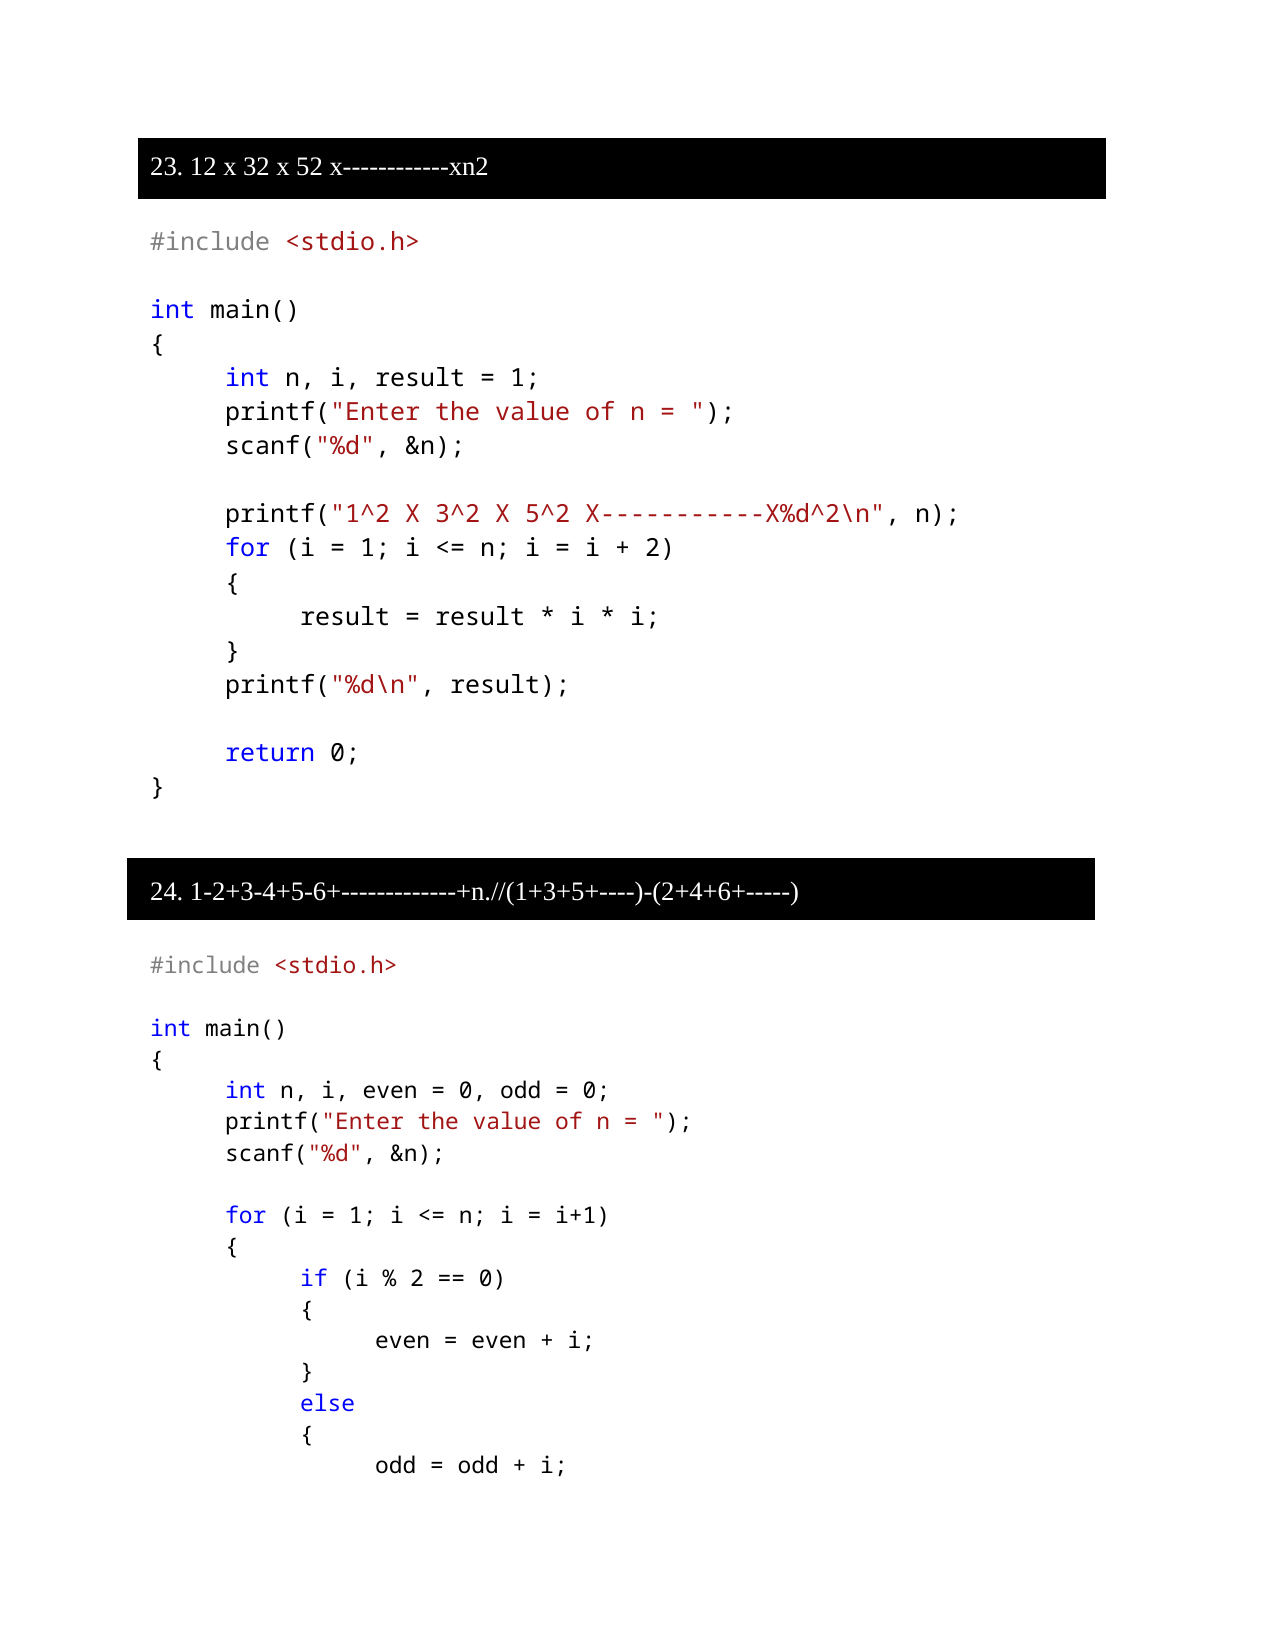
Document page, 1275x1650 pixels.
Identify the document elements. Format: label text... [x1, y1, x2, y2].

text if (i % 2 == 0) [150, 1261, 1125, 1293]
text #include <stdio.h> [150, 223, 1125, 258]
text printf("%d\n", result); [150, 666, 1125, 700]
text return 0; [150, 734, 1125, 768]
text 23. 12 x 32 x 52 x------------xn2 [150, 150, 1125, 203]
text printf("Enter the value of n = "); [150, 394, 1125, 428]
text for (i = 1; i <= n; i = i+1) [150, 1199, 1125, 1230]
text odd = odd + i; [150, 1449, 1125, 1480]
text { [150, 1293, 1125, 1324]
text { [150, 1043, 1125, 1074]
text { [150, 1230, 1125, 1261]
text #include <stdio.h> [150, 949, 1125, 980]
text int n, i, even = 0, odd = 0; [150, 1074, 1125, 1105]
text else [150, 1386, 1125, 1418]
text int main() [150, 292, 1125, 326]
text printf("1^2 X 3^2 X 5^2 X-----------X%d^2\n", n); [150, 496, 1125, 530]
text even = even + i; [150, 1324, 1125, 1355]
text { [150, 564, 1125, 598]
text for (i = 1; i <= n; i = i + 2) [150, 530, 1125, 564]
text { [150, 326, 1125, 360]
text } [150, 632, 1125, 666]
text scanf("%d", &n); [150, 1136, 1125, 1168]
text 24. 1-2+3-4+5-6+-------------+n.//(1+3+5+----)-(2+4+6+-----) [150, 875, 1125, 928]
text } [150, 768, 1125, 803]
text { [150, 1418, 1125, 1449]
text } [150, 1355, 1125, 1386]
text int n, i, result = 1; [150, 360, 1125, 394]
text int main() [150, 1011, 1125, 1043]
text result = result * i * i; [150, 598, 1125, 632]
text printf("Enter the value of n = "); [150, 1105, 1125, 1136]
text scanf("%d", &n); [150, 428, 1125, 462]
